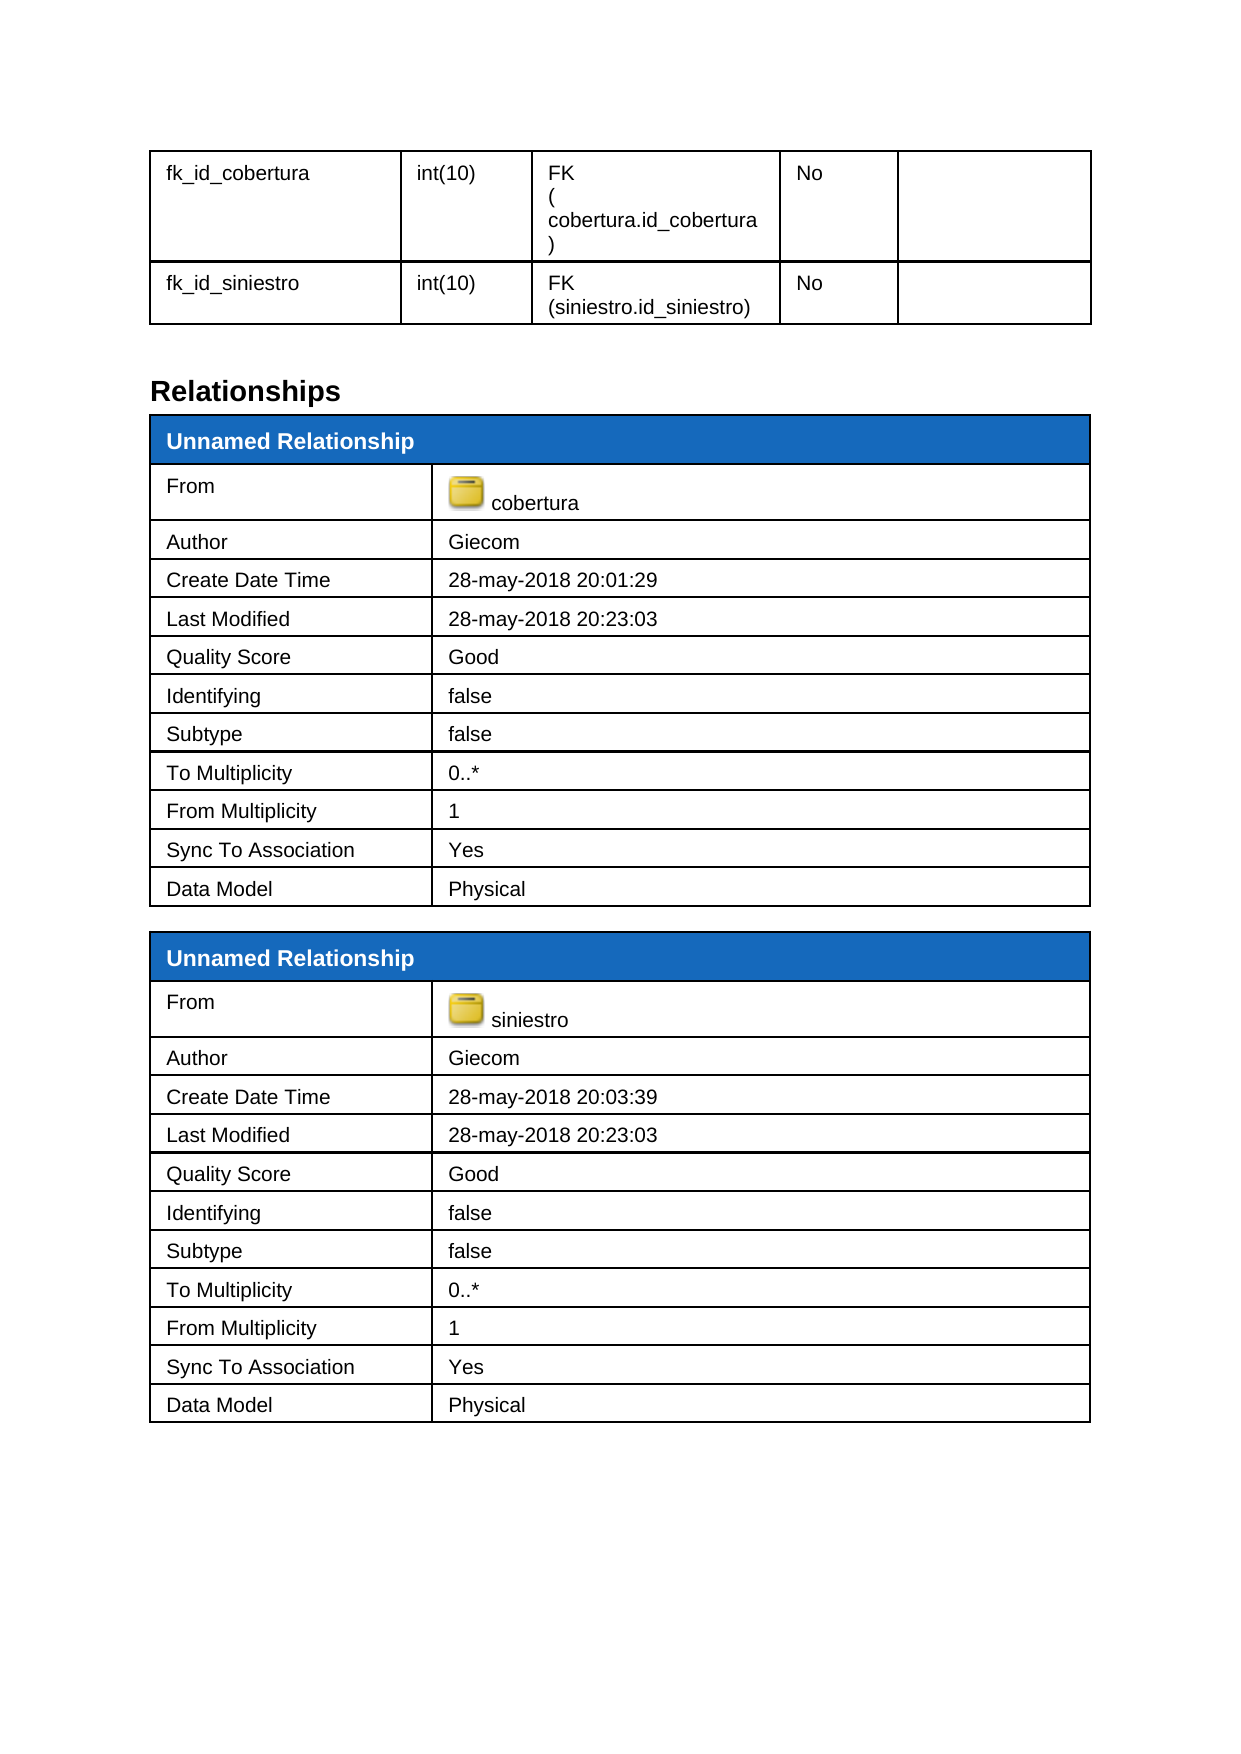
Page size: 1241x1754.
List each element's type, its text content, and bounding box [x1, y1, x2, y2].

table_cell Yes [433, 1346, 1089, 1383]
table_cell Good [433, 637, 1089, 673]
table_cell From Multiplicity [151, 791, 431, 827]
table_cell Physical [433, 868, 1089, 904]
table_cell Last Modified [151, 598, 431, 635]
table_header Unnamed Relationship [151, 416, 1089, 463]
table_header Unnamed Relationship [151, 933, 1089, 980]
table_cell Sync To Association [151, 1346, 431, 1383]
table_cell 28-may-2018 20:01:29 [433, 560, 1089, 596]
table_cell Giecom [433, 521, 1089, 558]
table_cell 0..* [433, 753, 1089, 789]
table_cell 28-may-2018 20:03:39 [433, 1076, 1089, 1113]
table_cell Identifying [151, 675, 431, 712]
table_cell fk_id_siniestro [151, 263, 400, 323]
table_cell Physical [433, 1385, 1089, 1421]
picture [448, 473, 485, 511]
table_cell Author [151, 1038, 431, 1074]
table_cell siniestro [433, 982, 1089, 1036]
table_cell 28-may-2018 20:23:03 [433, 598, 1089, 635]
subtitle Relationships [150, 374, 1090, 407]
table_cell Subtype [151, 1231, 431, 1267]
table_cell 28-may-2018 20:23:03 [433, 1115, 1089, 1151]
table_cell fk_id_cobertura [151, 152, 400, 260]
table_cell Author [151, 521, 431, 558]
table_cell 1 [433, 1308, 1089, 1344]
table_cell From Multiplicity [151, 1308, 431, 1344]
table_cell int(10) [402, 263, 531, 323]
table_cell To Multiplicity [151, 1269, 431, 1306]
table_cell Create Date Time [151, 560, 431, 596]
table_cell Data Model [151, 1385, 431, 1421]
table_cell Last Modified [151, 1115, 431, 1151]
table_cell false [433, 675, 1089, 712]
table_cell Giecom [433, 1038, 1089, 1074]
table_cell No [781, 263, 897, 323]
table_cell Good [433, 1154, 1089, 1190]
table_cell Data Model [151, 868, 431, 904]
table_cell FK (cobertura.id_cobertura) [533, 152, 779, 260]
table_cell To Multiplicity [151, 753, 431, 789]
table_cell Sync To Association [151, 830, 431, 866]
table_cell FK (siniestro.id_siniestro) [533, 263, 779, 323]
table_cell From [151, 982, 431, 1036]
table_cell Identifying [151, 1192, 431, 1228]
table_cell No [781, 152, 897, 260]
table_cell [899, 152, 1090, 260]
table_cell false [433, 1231, 1089, 1267]
table_cell Quality Score [151, 1154, 431, 1190]
table_cell Yes [433, 830, 1089, 866]
table_cell false [433, 1192, 1089, 1228]
table_cell 0..* [433, 1269, 1089, 1306]
table_cell Create Date Time [151, 1076, 431, 1113]
table_cell 1 [433, 791, 1089, 827]
table_cell cobertura [433, 465, 1089, 519]
picture [448, 990, 485, 1028]
table_cell From [151, 465, 431, 519]
table_cell Subtype [151, 714, 431, 750]
table_cell [899, 263, 1090, 323]
table_cell false [433, 714, 1089, 750]
table_cell int(10) [402, 152, 531, 260]
table_cell Quality Score [151, 637, 431, 673]
